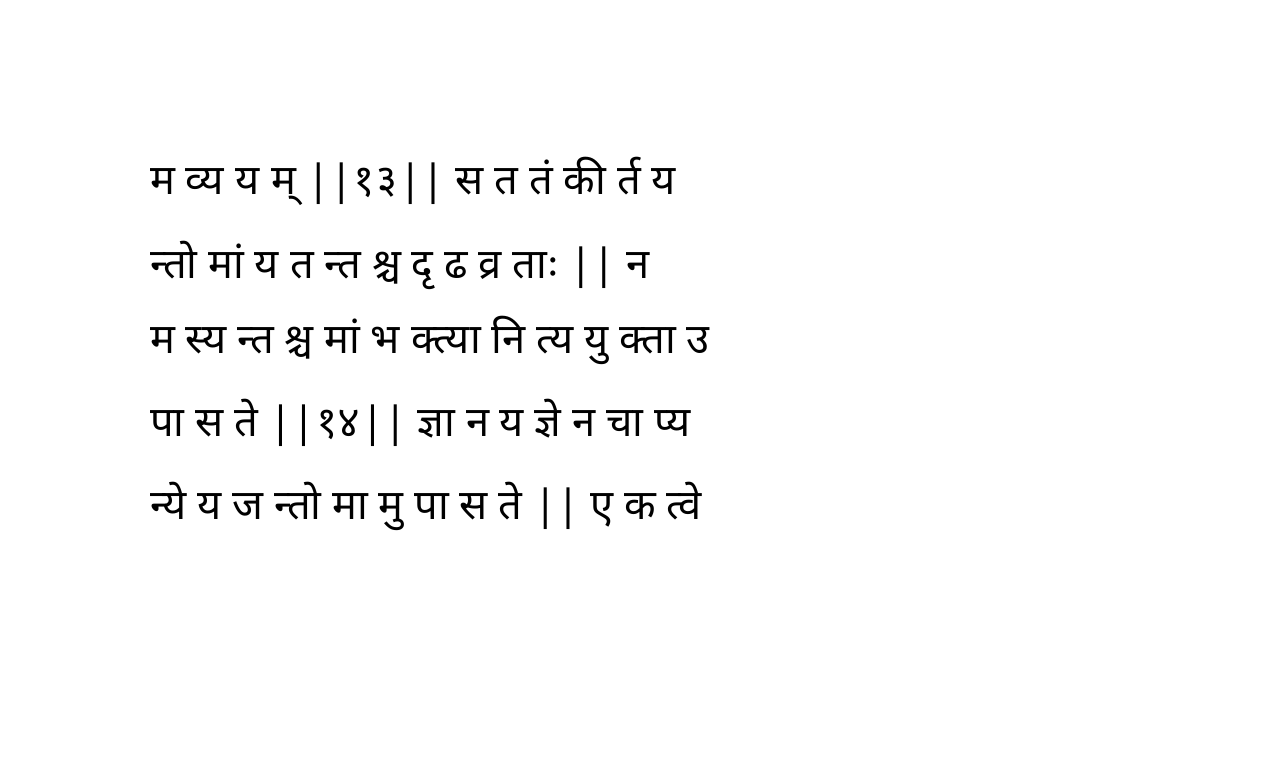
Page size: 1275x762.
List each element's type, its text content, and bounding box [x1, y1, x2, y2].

text म स्य न्त श्च मां भ क्त्या नि त्य यु क्ता उ [150, 317, 1125, 371]
text न्तो मां य त न्त श्च दृ ढ व्र ताः || न [150, 233, 1125, 295]
text पा स ते ||१४|| ज्ञा न य ज्ञे न चा प्य [150, 392, 1125, 454]
text न्ये य ज न्तो मा मु पा स ते || ए क त्वे [150, 475, 1125, 537]
text म व्य य म् ||१३|| स त तं की र्त य [150, 150, 1125, 212]
